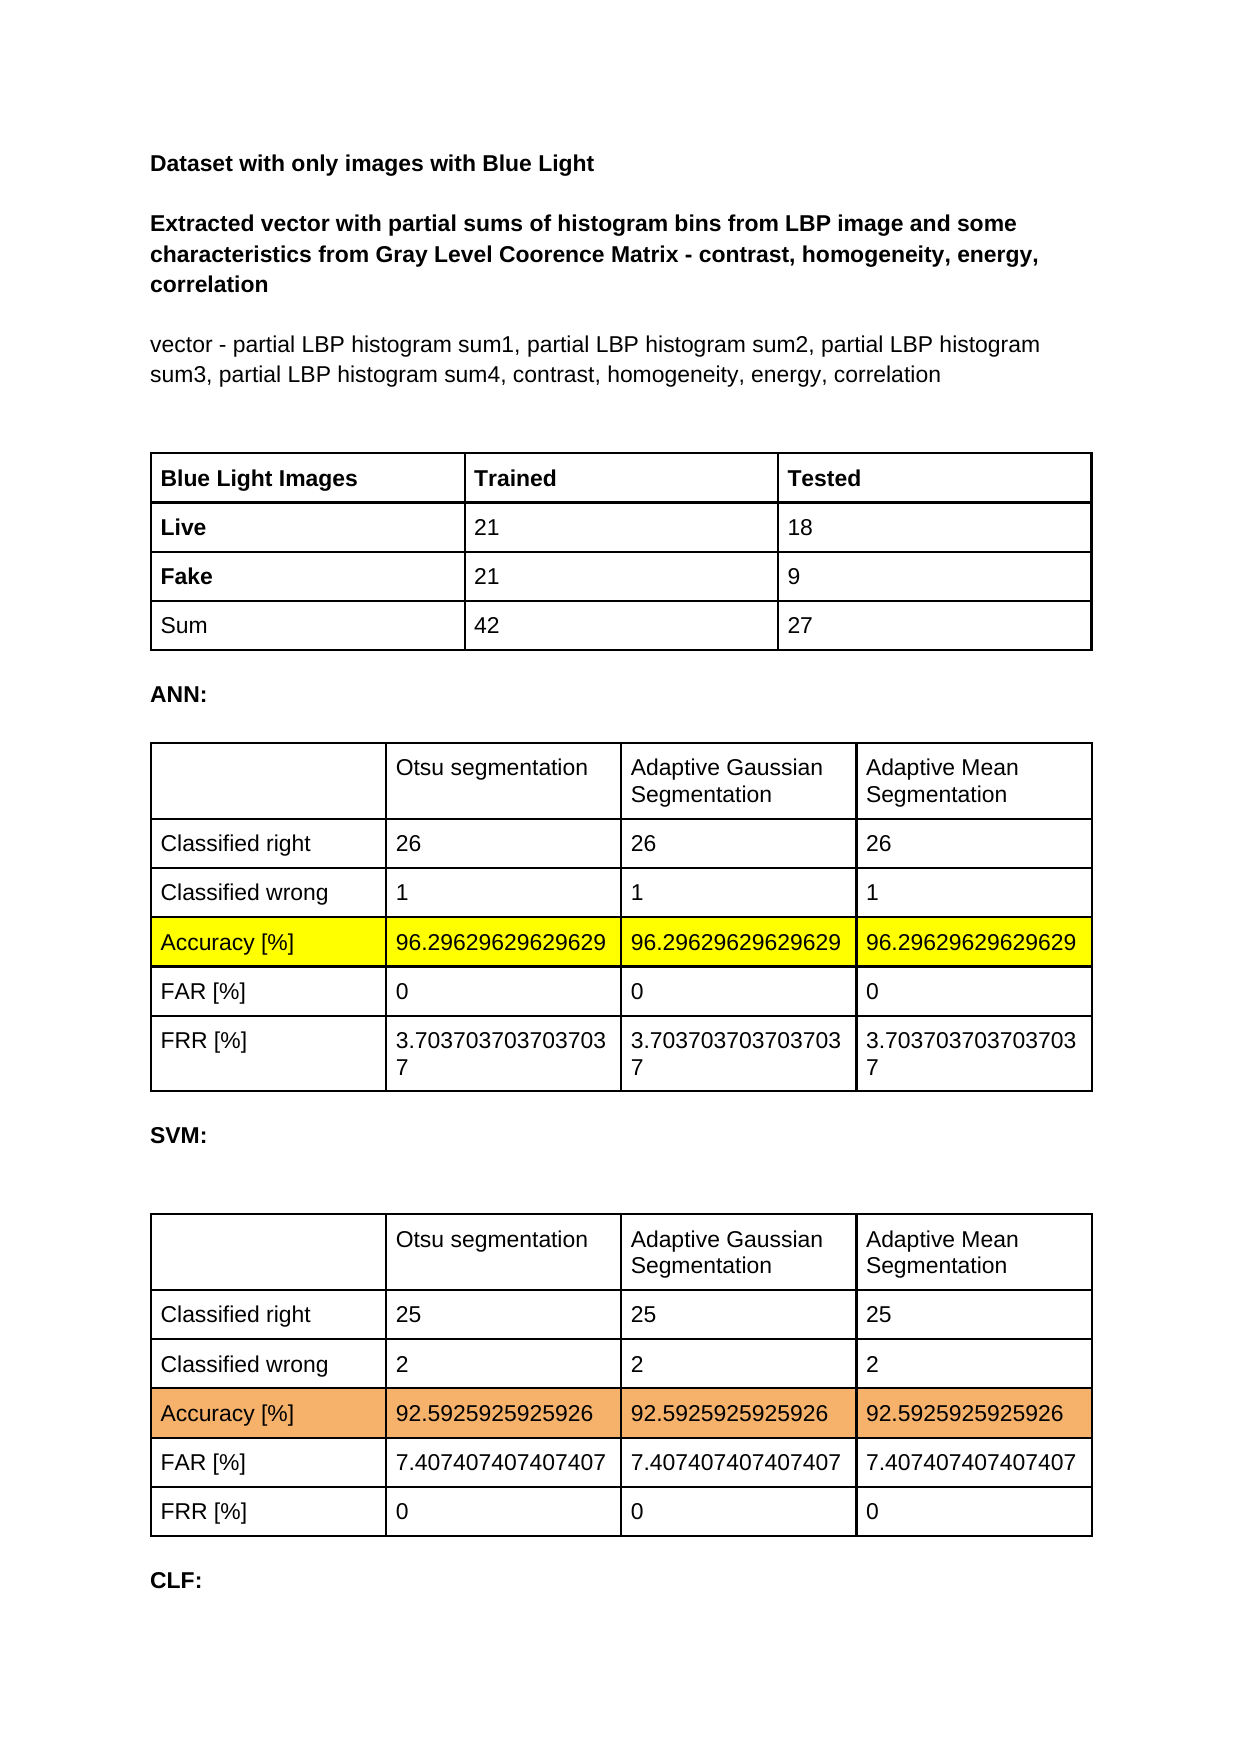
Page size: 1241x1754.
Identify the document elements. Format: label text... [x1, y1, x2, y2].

table_header Adaptive Gaussian Segmentation [622, 744, 855, 817]
text Dataset with only images with Blue Light [150, 150, 1090, 176]
table_cell 0 [622, 968, 855, 1014]
table_header Blue Light Images [152, 454, 464, 501]
table_cell FRR [%] [152, 1488, 385, 1535]
table_cell FRR [%] [152, 1017, 385, 1090]
table_cell Accuracy [%] [152, 918, 385, 965]
table_cell 0 [858, 968, 1091, 1014]
table_cell 1 [858, 869, 1091, 916]
table_cell 1 [387, 869, 620, 916]
table_cell Classified right [152, 820, 385, 867]
table_header Tested [779, 454, 1090, 501]
table_cell 25 [387, 1291, 620, 1338]
table_cell 25 [858, 1291, 1091, 1338]
table_cell 3.7037037037037037 [858, 1017, 1091, 1090]
table_header Adaptive Mean Segmentation [858, 1215, 1091, 1289]
table_cell Fake [152, 553, 464, 600]
table_header Trained [466, 454, 777, 501]
table_cell 96.29629629629629 [387, 918, 620, 965]
table_cell 0 [387, 968, 620, 1014]
table_cell 21 [466, 504, 777, 551]
table_cell 1 [622, 869, 855, 916]
table_cell 92.5925925925926 [622, 1389, 855, 1437]
table_cell Classified wrong [152, 869, 385, 916]
table_cell 26 [622, 820, 855, 867]
table_cell 0 [387, 1488, 620, 1535]
table_cell 25 [622, 1291, 855, 1338]
table_cell 2 [858, 1340, 1091, 1387]
table_header [152, 744, 385, 817]
table_cell 42 [466, 602, 777, 649]
table_cell 21 [466, 553, 777, 600]
table_cell FAR [%] [152, 1439, 385, 1486]
table_cell 96.29629629629629 [622, 918, 855, 965]
table_cell 2 [622, 1340, 855, 1387]
table_cell 3.7037037037037037 [622, 1017, 855, 1090]
table_cell Live [152, 504, 464, 551]
table_cell 26 [858, 820, 1091, 867]
table_header [152, 1215, 385, 1289]
text SVM: [150, 1122, 1090, 1149]
table_cell Sum [152, 602, 464, 649]
table_cell 9 [779, 553, 1090, 600]
table_cell 0 [858, 1488, 1091, 1535]
table_cell 26 [387, 820, 620, 867]
text vector - partial LBP histogram sum1, partial LBP histogram sum2, partial LBP histogram sum3, partial LBP histogram sum4, contrast, homogeneity, energy, correlation [150, 331, 1090, 388]
table_cell 96.29629629629629 [858, 918, 1091, 965]
table_cell 3.7037037037037037 [387, 1017, 620, 1090]
text ANN: [150, 681, 1090, 708]
table_cell Classified right [152, 1291, 385, 1338]
table_cell 7.407407407407407 [622, 1439, 855, 1486]
table_header Adaptive Mean Segmentation [858, 744, 1091, 817]
table_cell 2 [387, 1340, 620, 1387]
table_cell 27 [779, 602, 1090, 649]
table_cell 7.407407407407407 [387, 1439, 620, 1486]
table_cell 7.407407407407407 [858, 1439, 1091, 1486]
table_header Adaptive Gaussian Segmentation [622, 1215, 855, 1289]
text CLF: [150, 1567, 1090, 1594]
text Extracted vector with partial sums of histogram bins from LBP image and some characteristics from Gray Level Coorence Matrix - contrast, homogeneity, energy, correlation [150, 210, 1090, 297]
table_cell Accuracy [%] [152, 1389, 385, 1437]
table_cell 18 [779, 504, 1090, 551]
table_cell Classified wrong [152, 1340, 385, 1387]
table_cell 92.5925925925926 [858, 1389, 1091, 1437]
table_cell 92.5925925925926 [387, 1389, 620, 1437]
table_cell 0 [622, 1488, 855, 1535]
table_header Otsu segmentation [387, 1215, 620, 1289]
table_header Otsu segmentation [387, 744, 620, 817]
table_cell FAR [%] [152, 968, 385, 1014]
